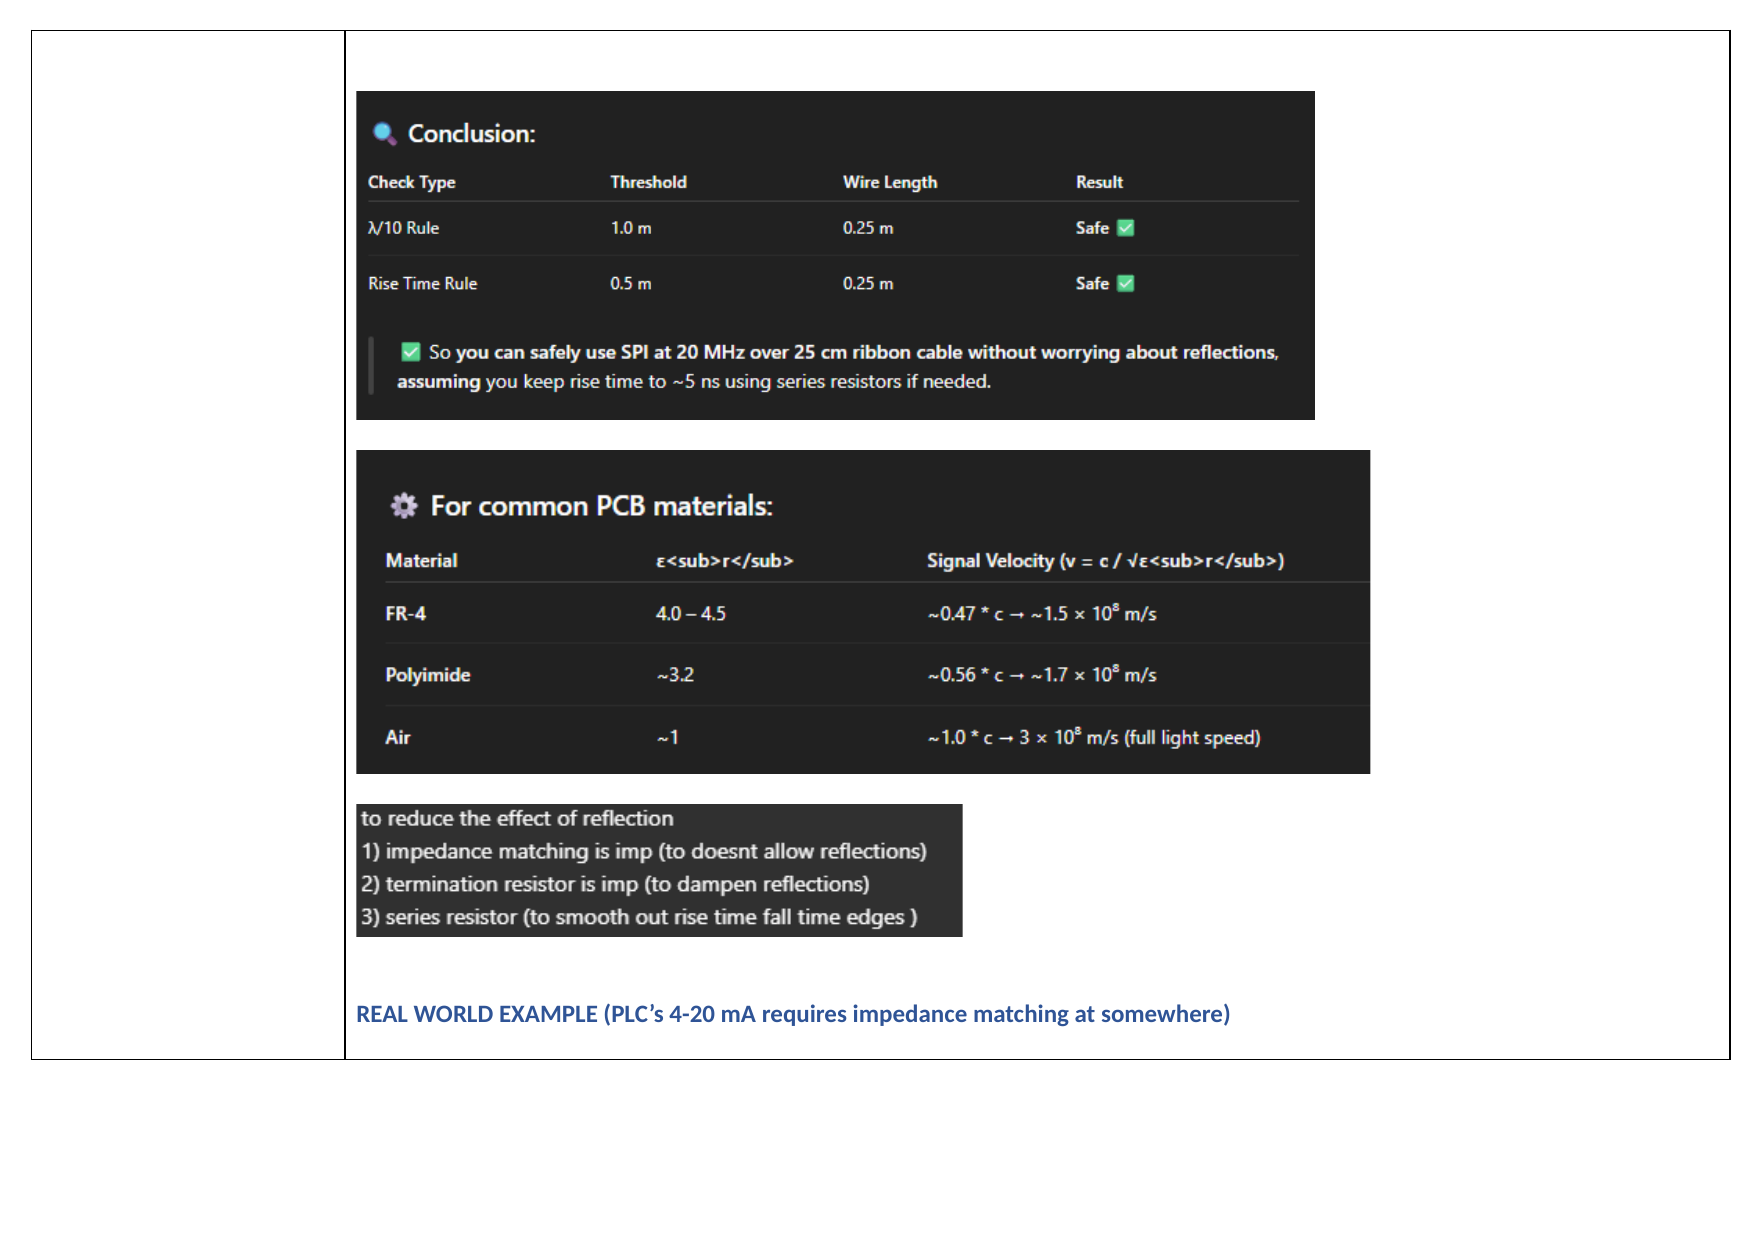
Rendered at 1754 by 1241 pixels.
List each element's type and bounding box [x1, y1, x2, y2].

table_cell [346, 31, 1729, 1059]
picture [356, 450, 1371, 774]
picture [356, 804, 963, 937]
table_cell [32, 31, 344, 1059]
picture [356, 91, 1315, 420]
